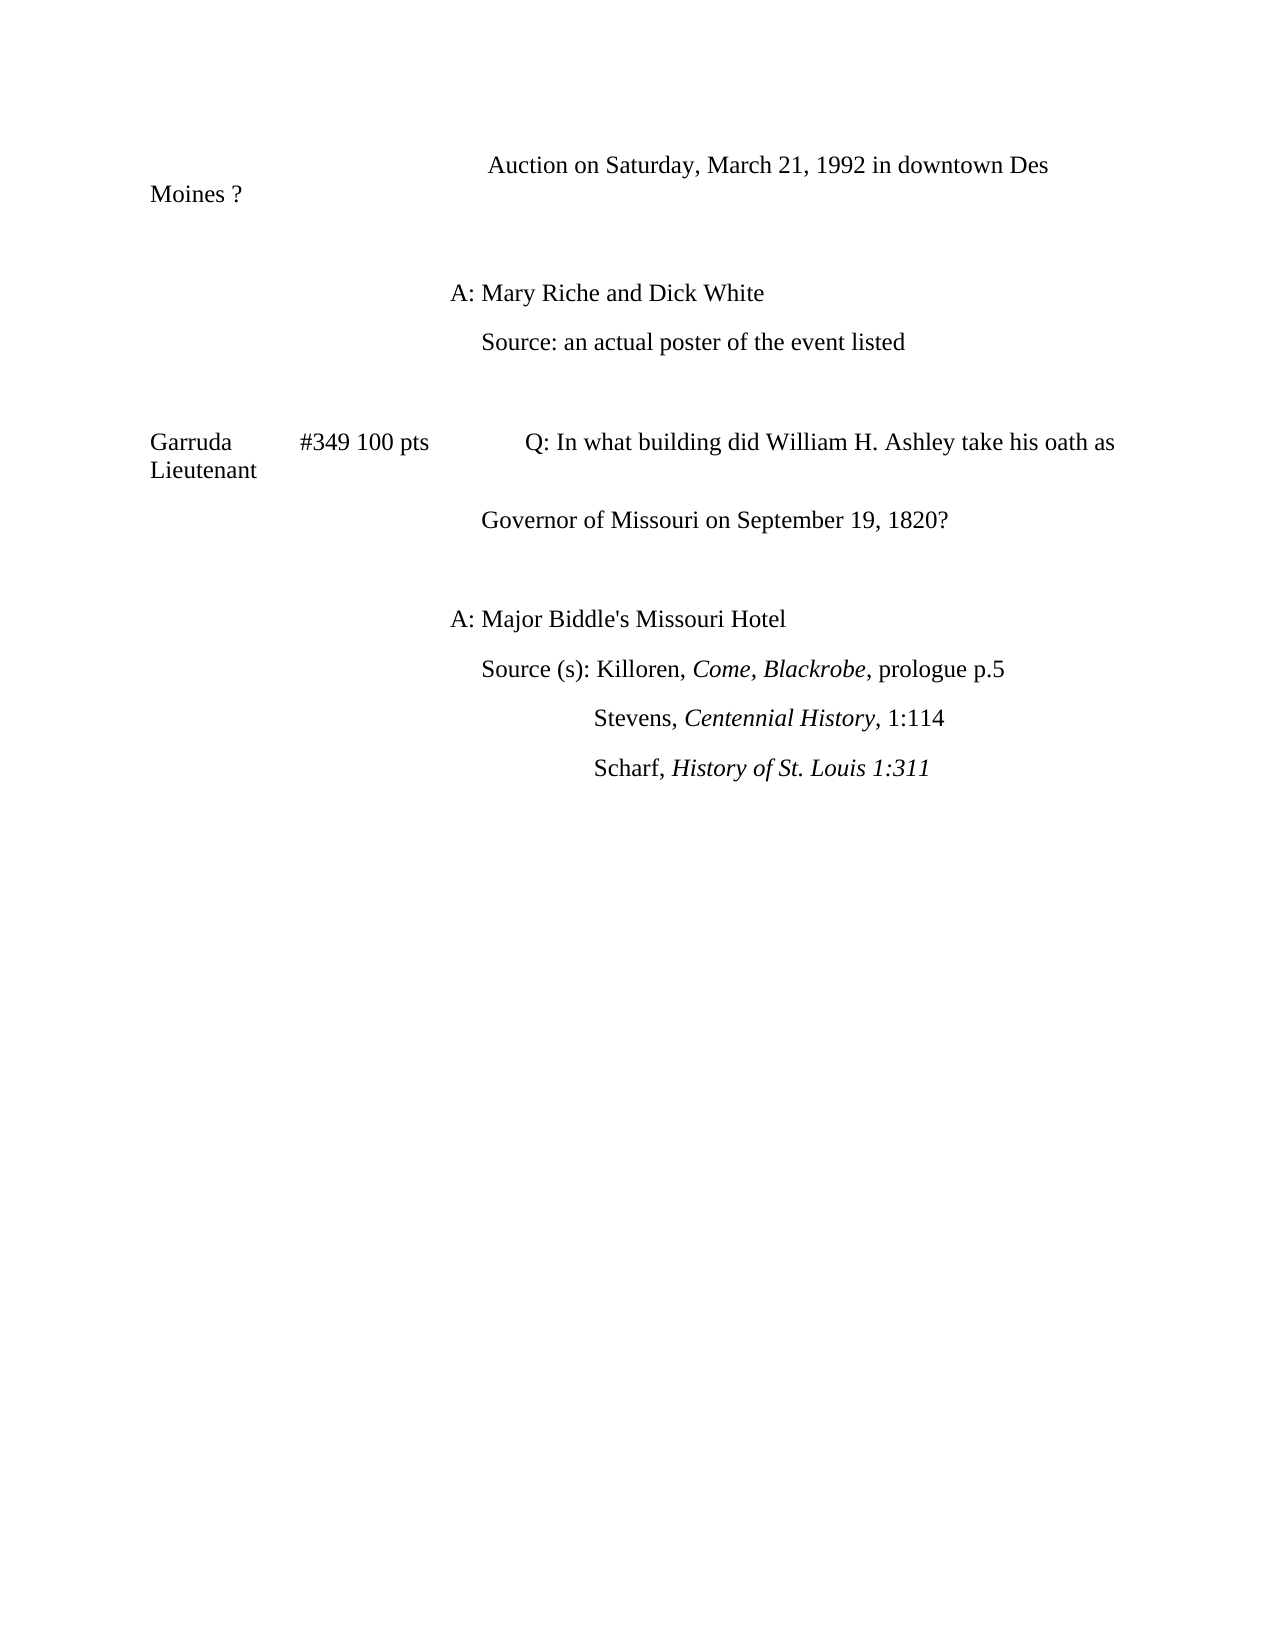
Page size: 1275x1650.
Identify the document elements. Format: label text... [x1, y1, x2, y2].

text Scharf, History of St. Louis 1:311 [150, 753, 1125, 782]
text A: Major Biddle's Missouri Hotel [150, 604, 1125, 633]
text Governor of Missouri on September 19, 1820? [150, 505, 1125, 534]
text Garruda #349 100 pts Q: In what building did William H. Ashley take his oath as Lieutenant [150, 427, 1125, 484]
text Auction on Saturday, March 21, 1992 in downtown Des Moines ? [150, 150, 1125, 207]
text A: Mary Riche and Dick White [150, 278, 1125, 307]
text Source: an actual poster of the event listed [150, 327, 1125, 356]
text Stevens, Centennial History, 1:114 [150, 703, 1125, 732]
text Source (s): Killoren, Come, Blackrobe, prologue p.5 [150, 654, 1125, 682]
